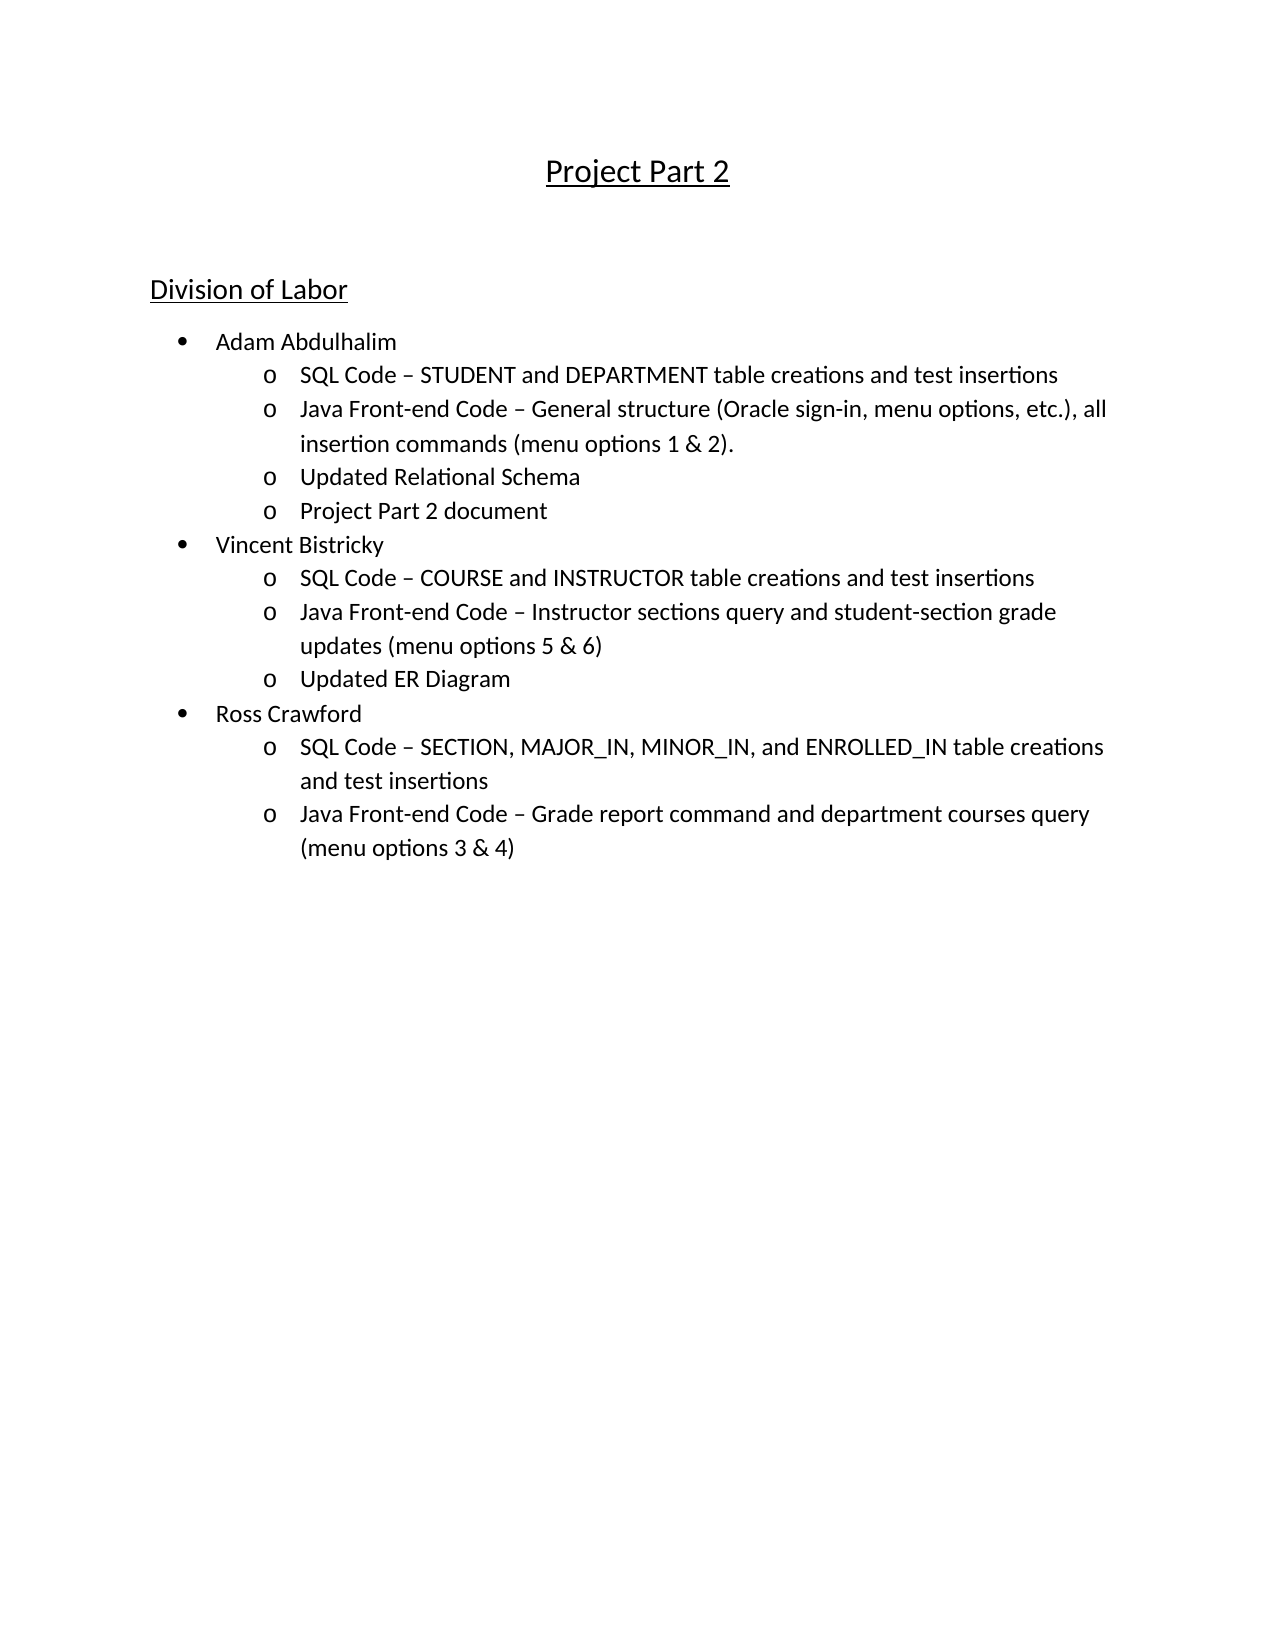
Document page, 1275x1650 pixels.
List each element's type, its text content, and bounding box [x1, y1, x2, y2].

list Vincent Bistricky [178, 529, 1125, 560]
list Java Front-end Code – Instructor sections query and student-section grade updates (menu options 5 & 6) [262, 596, 1125, 661]
list Adam Abdulhalim [178, 326, 1125, 357]
list Updated ER Diagram [262, 663, 1125, 695]
text Division of Labor [150, 271, 1125, 307]
list Updated Relational Schema [262, 461, 1125, 492]
list Ross Crawford [178, 698, 1125, 728]
list Java Front-end Code – General structure (Oracle sign-in, menu options, etc.), all insertion commands (menu options 1 & 2). [262, 393, 1125, 458]
text Project Part 2 [150, 150, 1125, 191]
list SQL Code – STUDENT and DEPARTMENT table creations and test insertions [262, 359, 1125, 391]
list Project Part 2 document [262, 495, 1125, 527]
list SQL Code – SECTION, MAJOR_IN, MINOR_IN, and ENROLLED_IN table creations and test insertions [262, 731, 1125, 795]
list Java Front-end Code – Grade report command and department courses query (menu options 3 & 4) [262, 798, 1125, 862]
list SQL Code – COURSE and INSTRUCTOR table creations and test insertions [262, 562, 1125, 594]
